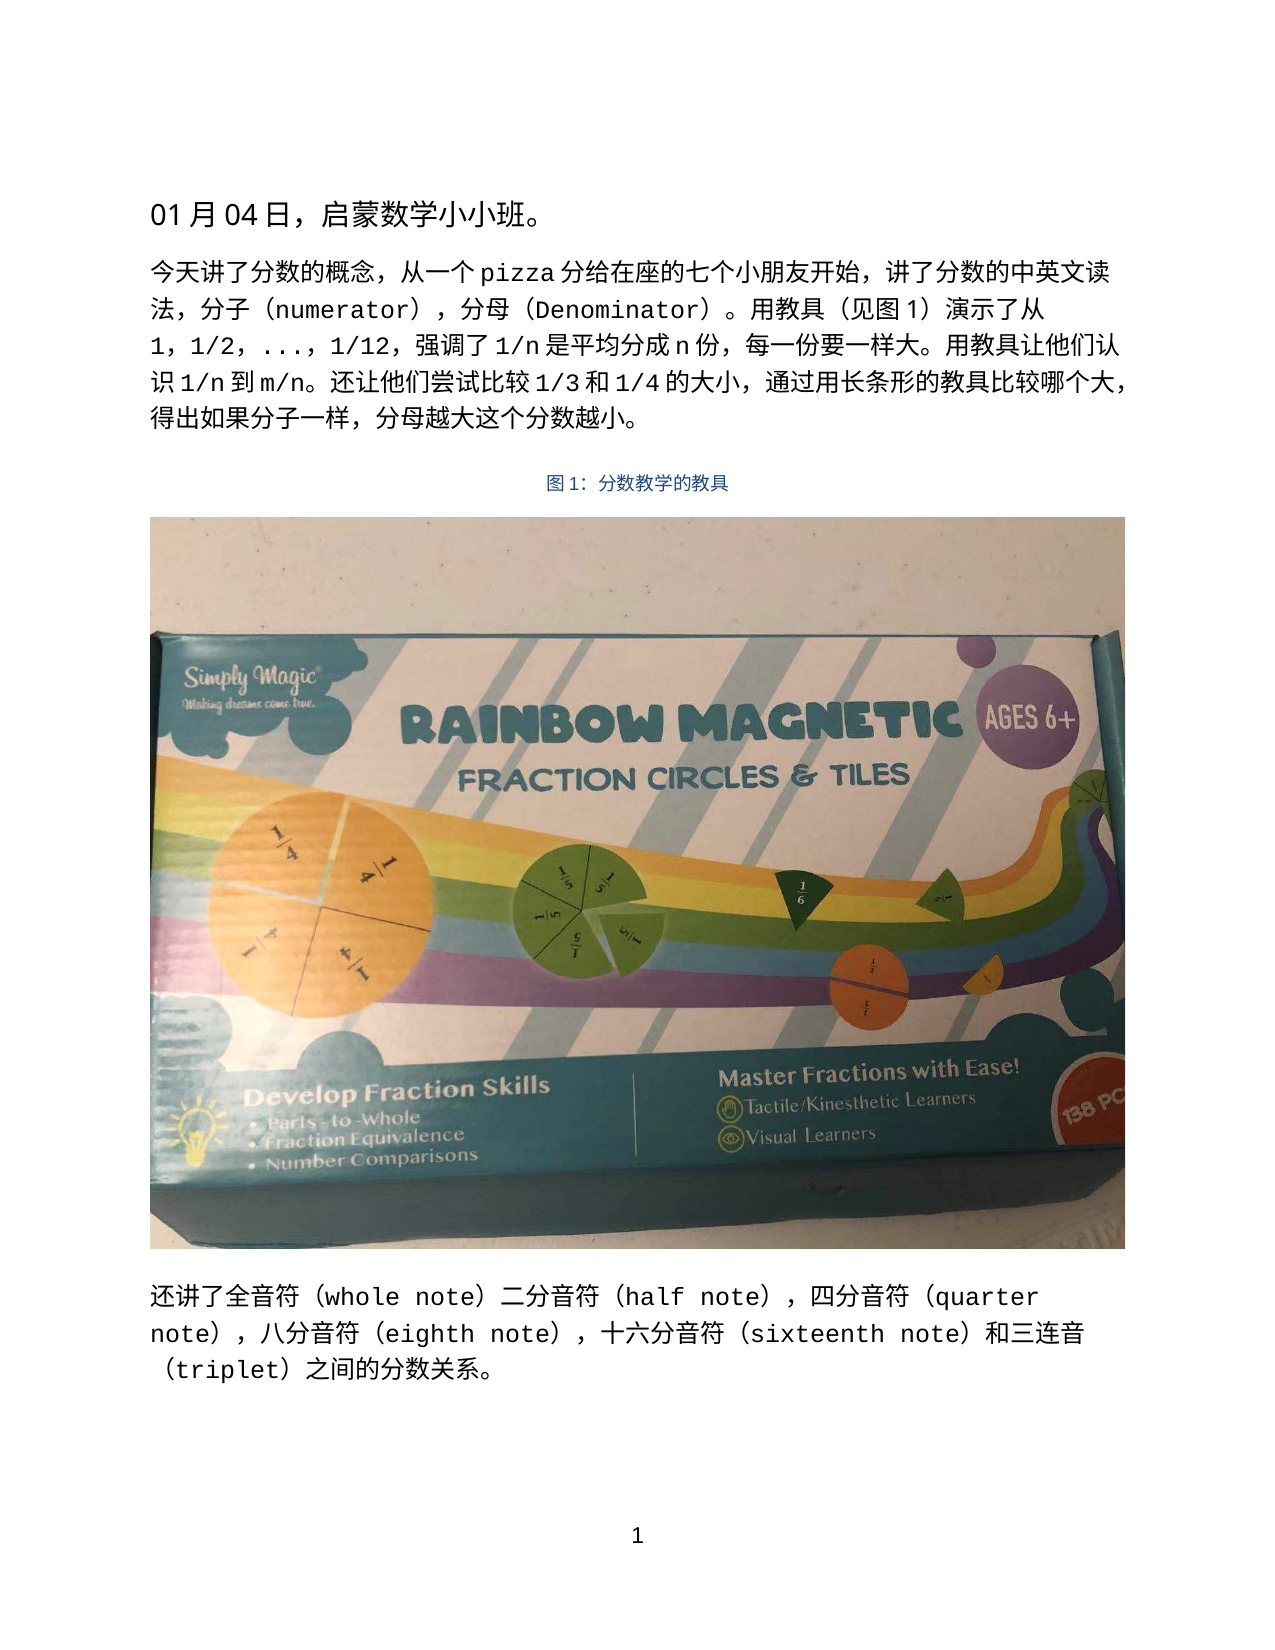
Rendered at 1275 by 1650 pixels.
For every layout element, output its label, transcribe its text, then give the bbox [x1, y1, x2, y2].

text 今天讲了分数的概念，从一个pizza分给在座的七个小朋友开始，讲了分数的中英文读法，分子（numerator），分母（Denominator）。用教具（见图 1）演示了从1，1/2，...，1/12，强调了1/n是平均分成n份，每一份要一样大。用教具让他们认识1/n到m/n。还让他们尝试比较1/3和1/4的大小，通过用长条形的教具比较哪个大，得出如果分子一样，分母越大这个分数越小。 [150, 253, 1125, 435]
subtitle 01月04日，启蒙数学小小班。 [150, 192, 1125, 234]
text 图 1：分数教学的教具 [150, 469, 1125, 496]
text 还讲了全音符（whole note）二分音符（half note），四分音符（quarter note），八分音符（eighth note），十六分音符（sixteenth note）和三连音（triplet）之间的分数关系。 [150, 1277, 1125, 1386]
picture [150, 517, 1125, 1249]
